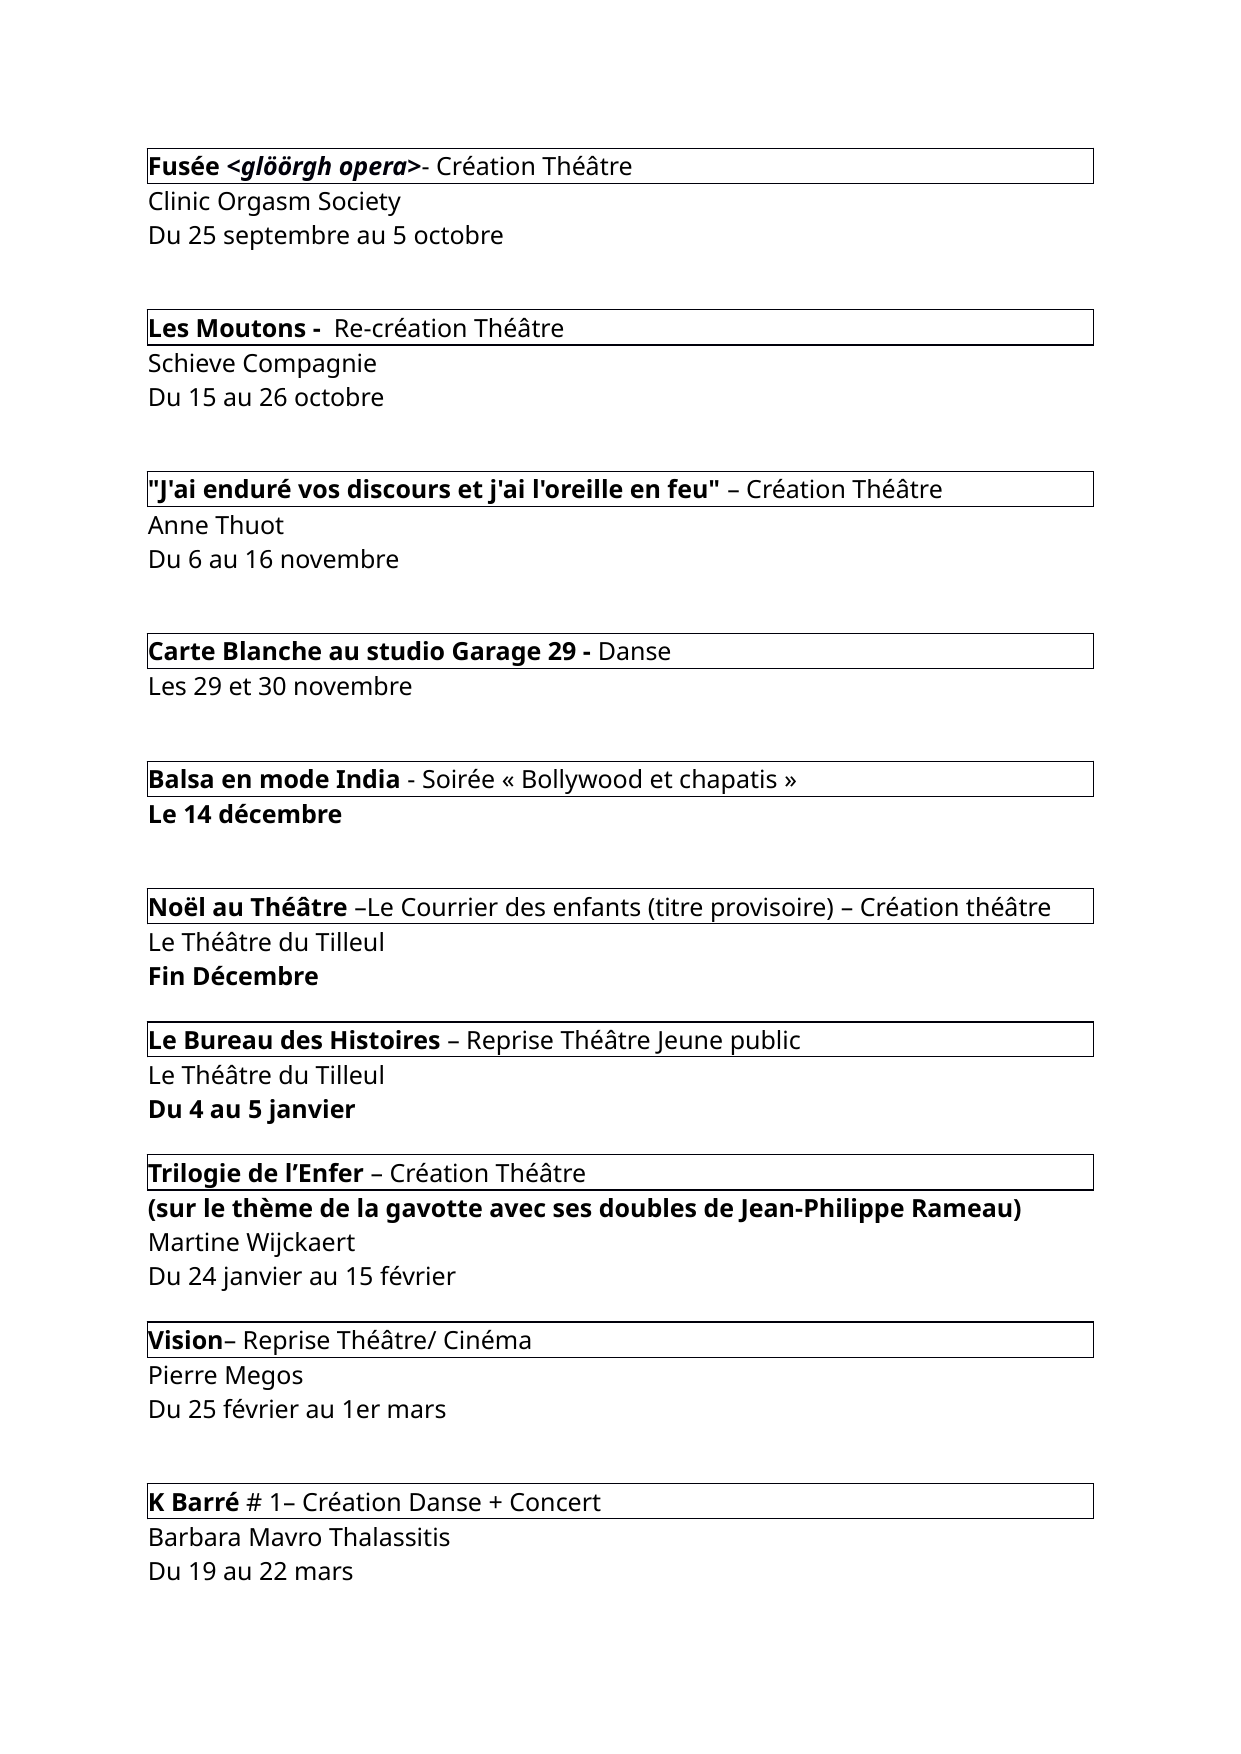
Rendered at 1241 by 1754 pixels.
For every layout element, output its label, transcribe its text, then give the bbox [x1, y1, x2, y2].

text Du 15 au 26 octobre [148, 379, 1093, 414]
text Anne Thuot [148, 507, 1093, 541]
text Carte Blanche au studio Garage 29 - Danse [148, 634, 1093, 668]
text Les Moutons - Re-création Théâtre [148, 310, 1093, 344]
text K Barré # 1– Création Danse + Concert [148, 1484, 1093, 1518]
text "J'ai enduré vos discours et j'ai l'oreille en feu" – Création Théâtre [148, 472, 1093, 506]
text Noël au Théâtre –Le Courrier des enfants (titre provisoire) – Création théâtre [148, 889, 1093, 923]
text Fin Décembre [148, 958, 1093, 993]
text Martine Wijckaert [148, 1224, 1093, 1259]
text Du 25 septembre au 5 octobre [148, 218, 1093, 252]
text Les 29 et 30 novembre [148, 669, 1093, 703]
text Trilogie de l’Enfer – Création Théâtre [148, 1155, 1093, 1189]
text Le Théâtre du Tilleul [148, 1057, 1093, 1092]
text Fusée <glöörgh opera>- Création Théâtre [148, 149, 1093, 183]
text Schieve Compagnie [148, 346, 1093, 379]
text Le Bureau des Histoires – Reprise Théâtre Jeune public [148, 1023, 1093, 1056]
text Du 19 au 22 mars [148, 1553, 1093, 1587]
text Du 24 janvier au 15 février [148, 1259, 1093, 1293]
text Barbara Mavro Thalassitis [148, 1519, 1093, 1553]
text Le Théâtre du Tilleul [148, 924, 1093, 958]
text Vision– Reprise Théâtre/ Cinéma [148, 1323, 1093, 1357]
text (sur le thème de la gavotte avec ses doubles de Jean-Philippe Rameau) [148, 1191, 1093, 1224]
text Clinic Orgasm Society [148, 184, 1093, 218]
text Du 25 février au 1er mars [148, 1392, 1093, 1426]
text Balsa en mode India - Soirée « Bollywood et chapatis » [148, 762, 1093, 796]
text Du 6 au 16 novembre [148, 541, 1093, 575]
text Du 4 au 5 janvier [148, 1092, 1093, 1126]
text Le 14 décembre [148, 797, 1093, 831]
text Pierre Megos [148, 1358, 1093, 1392]
